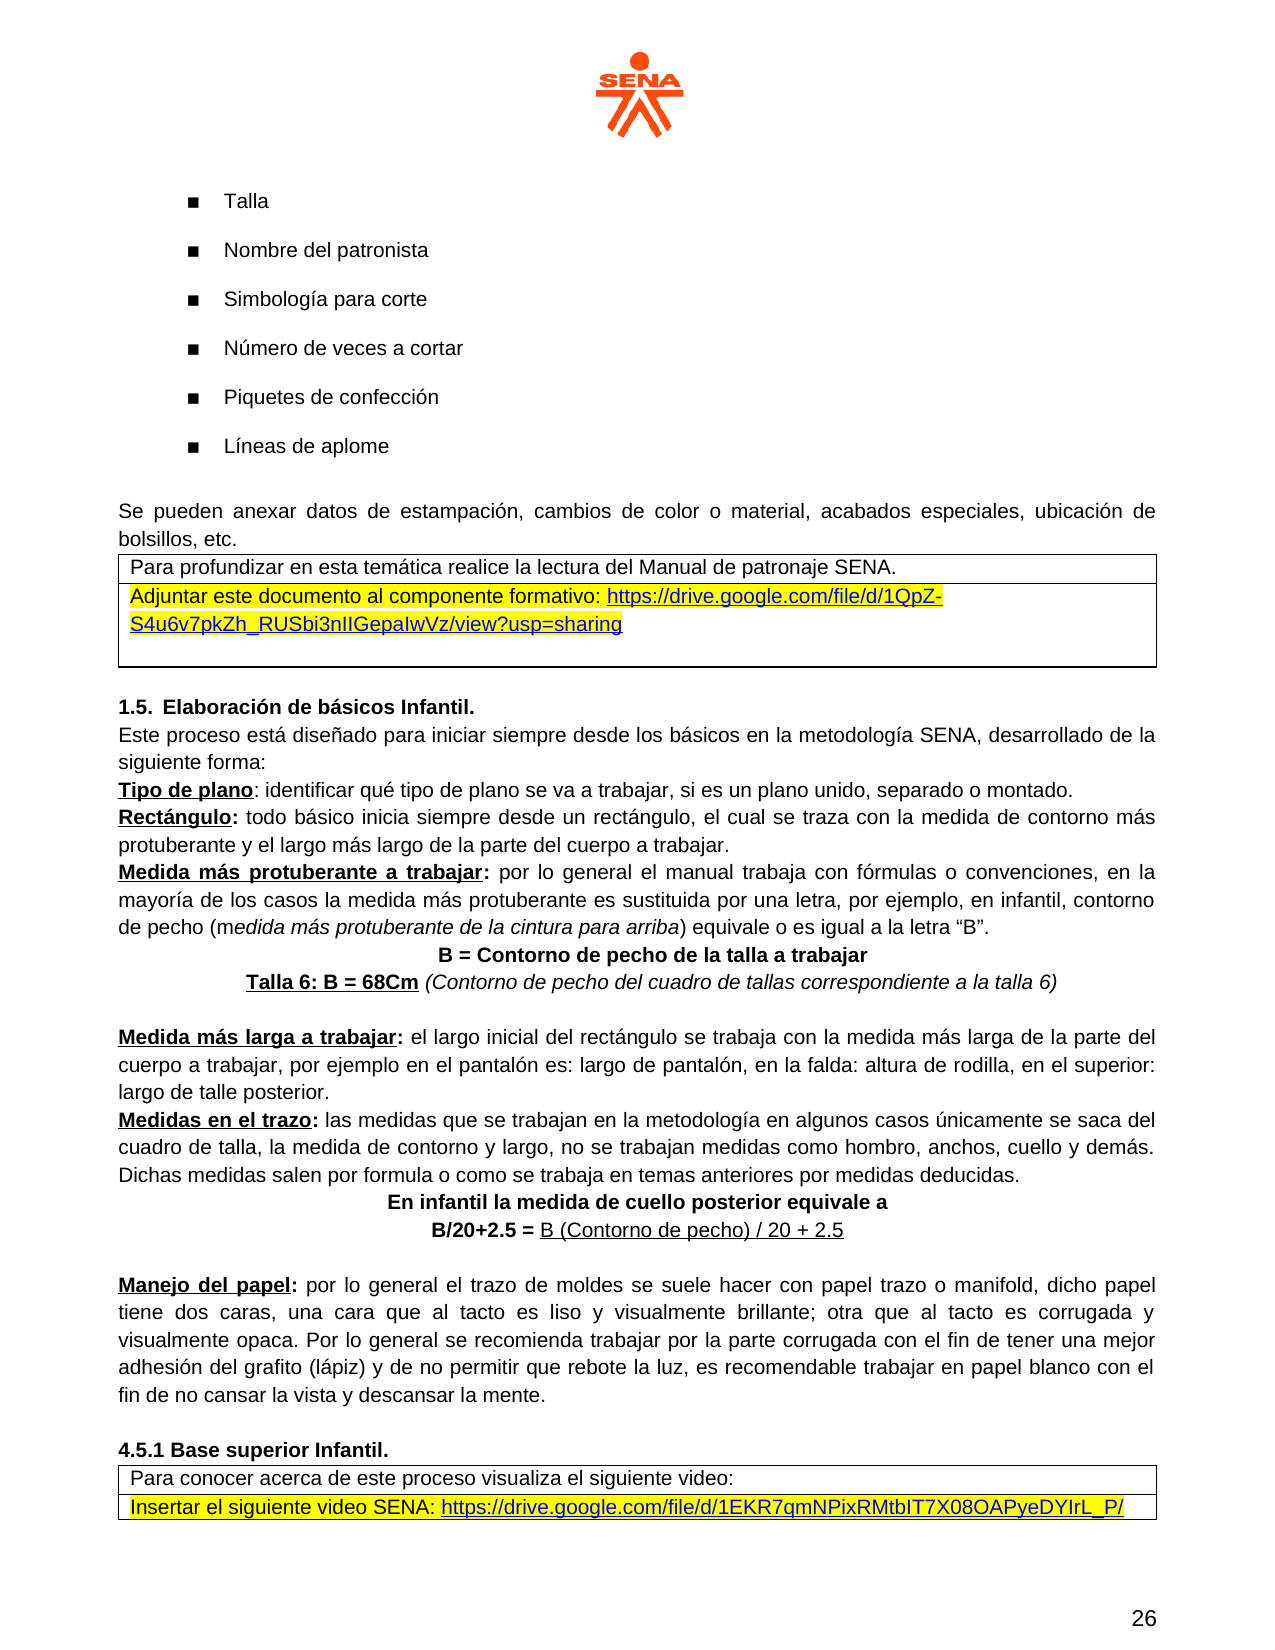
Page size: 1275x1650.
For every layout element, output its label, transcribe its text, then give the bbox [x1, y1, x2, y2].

list Piquetes de confección [186, 373, 1157, 416]
text Manejo del papel: por lo general el trazo de moldes se suele hacer con papel trazo o manifold, dicho papel tiene dos caras, una cara que al tacto es liso y visualmente brillante; otra que al tacto es corrugada y visualmente opaca. Por lo general se recomienda trabajar por la parte corrugada con el fin de tener una mejor adhesión del grafito (lápiz) y de no permitir que rebote la luz, es recomendable trabajar en papel blanco con el fin de no cansar la vista y descansar la mente. [118, 1272, 1157, 1406]
text Se pueden anexar datos de estampación, cambios de color o material, acabados especiales, ubicación de bolsillos, etc. [118, 499, 1157, 551]
text Medida más larga a trabajar: el largo inicial del rectángulo se trabaja con la medida más larga de la parte del cuerpo a trabajar, por ejemplo en el pantalón es: largo de pantalón, en la falda: altura de rodilla, en el superior: largo de talle posterior. [118, 1025, 1157, 1104]
text Medidas en el trazo: las medidas que se trabajan en la metodología en algunos casos únicamente se saca del cuadro de talla, la medida de contorno y largo, no se trabajan medidas como hombro, anchos, cuello y demás. Dichas medidas salen por formula o como se trabaja en temas anteriores por medidas deducidas. [118, 1107, 1157, 1186]
table_header Para profundizar en esta temática realice la lectura del Manual de patronaje SENA. [119, 555, 1156, 583]
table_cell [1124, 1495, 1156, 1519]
text Tipo de plano: identificar qué tipo de plano se va a trabajar, si es un plano unido, separado o montado. [118, 777, 1157, 801]
text Medida más protuberante a trabajar: por lo general el manual trabaja con fórmulas o convenciones, en la mayoría de los casos la medida más protuberante es sustituida por una letra, por ejemplo, en infantil, contorno de pecho (medida más protuberante de la cintura para arriba) equivale o es igual a la letra “B”. [118, 860, 1157, 939]
text Rectángulo: todo básico inicia siempre desde un rectángulo, el cual se traza con la medida de contorno más protuberante y el largo más largo de la parte del cuerpo a trabajar. [118, 805, 1157, 856]
table_cell Adjuntar este documento al componente formativo: https://drive.google.com/file/d/1QpZ-S4u6v7pkZh_RUSbi3nIIGepaIwVz/view?usp=sharing [119, 584, 1156, 666]
list Número de veces a cortar [186, 324, 1157, 367]
text B/20+2.5 = B (Contorno de pecho) / 20 + 2.5 [118, 1217, 1157, 1241]
table_header Para conocer acerca de este proceso visualiza el siguiente video: [119, 1466, 1156, 1494]
list Nombre del patronista [186, 226, 1157, 269]
list Elaboración de básicos Infantil. [118, 695, 1157, 719]
picture [585, 48, 690, 142]
text 4.5.1 Base superior Infantil. [118, 1437, 1157, 1461]
text B = Contorno de pecho de la talla a trabajar [118, 942, 1157, 966]
list Simbología para corte [186, 275, 1157, 318]
list Talla [186, 177, 1157, 220]
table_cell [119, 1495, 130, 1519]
text Este proceso está diseñado para iniciar siempre desde los básicos en la metodología SENA, desarrollado de la siguiente forma: [118, 722, 1157, 774]
list Líneas de aplome [186, 422, 1157, 465]
text En infantil la medida de cuello posterior equivale a [118, 1190, 1157, 1214]
text Talla 6: B = 68Cm (Contorno de pecho del cuadro de tallas correspondiente a la talla 6) [118, 970, 1157, 994]
